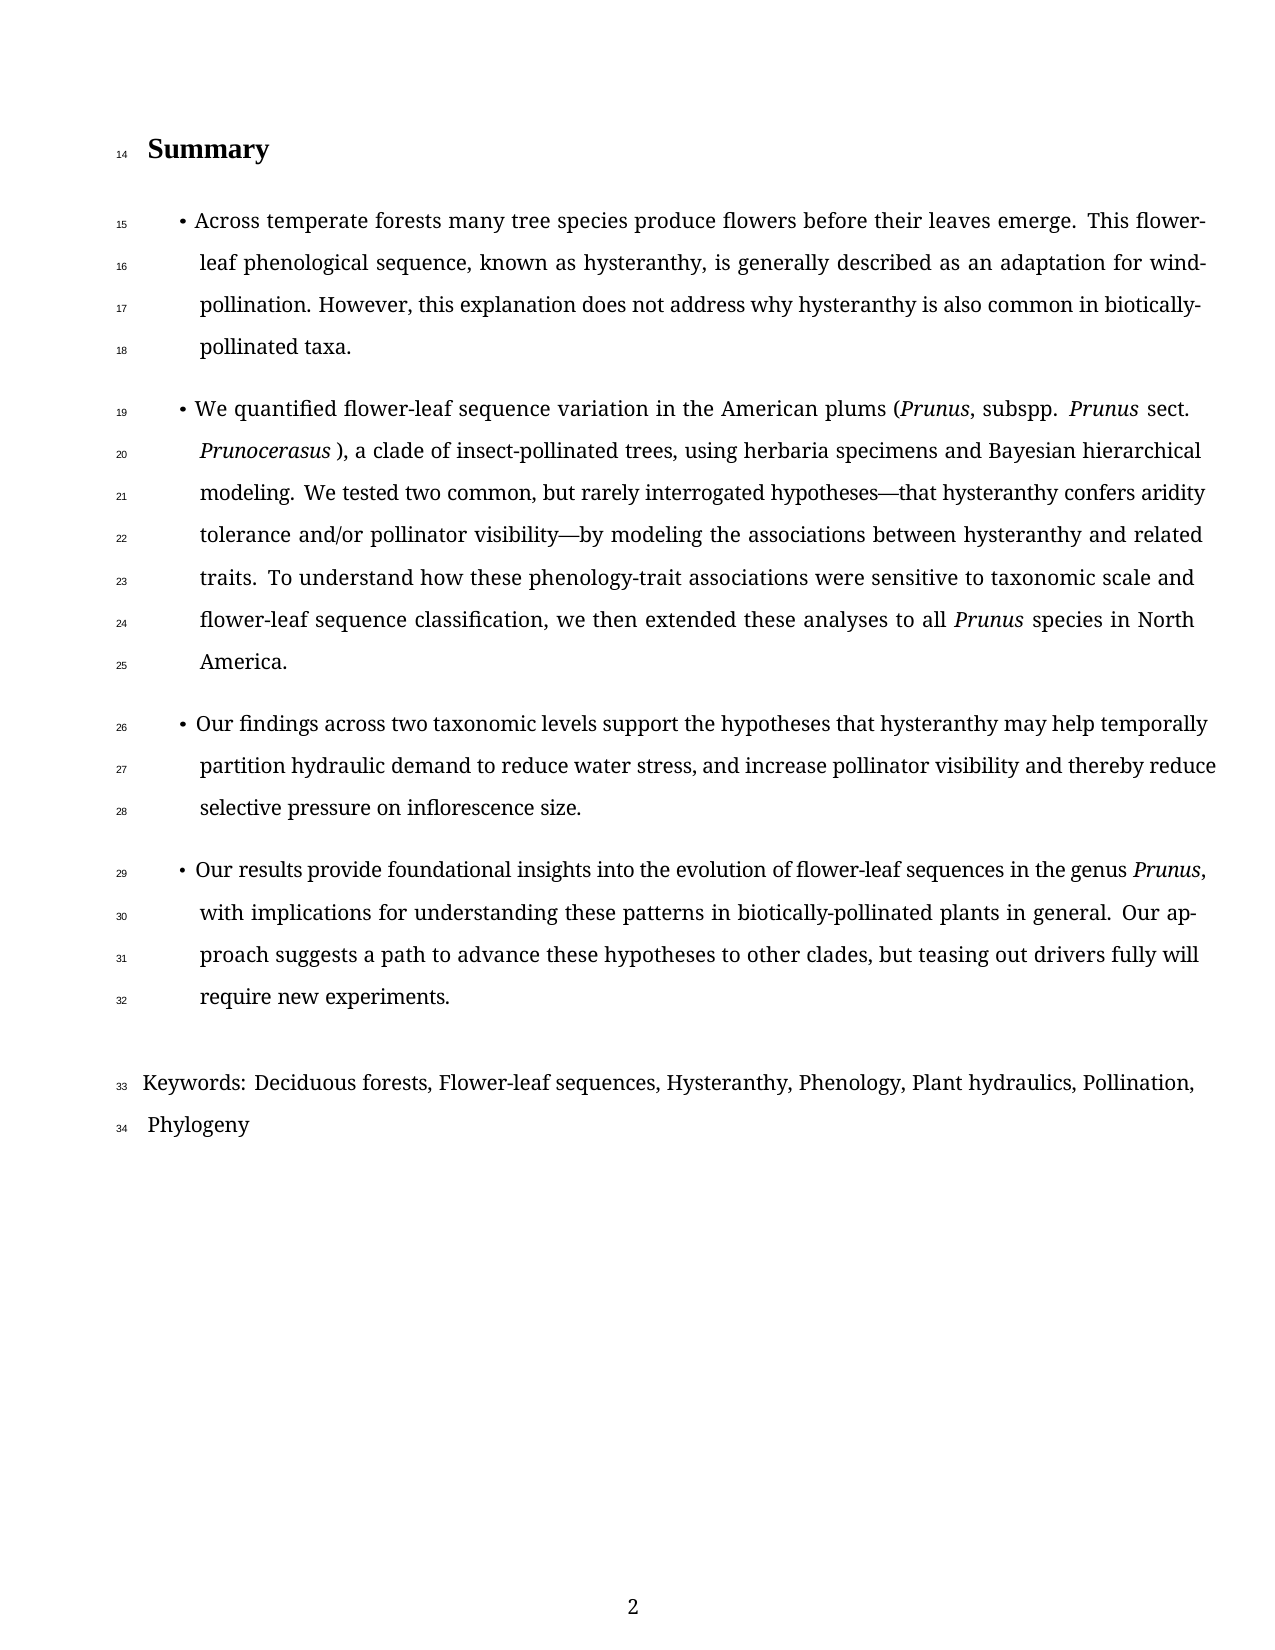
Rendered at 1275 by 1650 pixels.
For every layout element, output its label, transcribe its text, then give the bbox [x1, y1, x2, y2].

text 14 Summary [116, 132, 1246, 165]
text 34 Phylogeny [116, 1110, 1246, 1139]
text 28 selective pressure on inﬂorescence size. [116, 793, 1246, 822]
text 23 traits. To understand how these phenology-trait associations were sensitive to taxonomic scale and [116, 563, 1246, 591]
text 15 • Across temperate forests many tree species produce ﬂowers before their leaves emerge. This ﬂower- [116, 206, 1246, 234]
text 16 leaf phenological sequence, known as hysteranthy, is generally described as an adaptation for wind- [116, 248, 1246, 276]
text 19 • We quantiﬁed ﬂower-leaf sequence variation in the American plums (Prunus, subspp. Prunus sect. [116, 394, 1246, 423]
text 24 ﬂower-leaf sequence classiﬁcation, we then extended these analyses to all Prunus species in North [116, 605, 1246, 633]
text 26 • Our ﬁndings across two taxonomic levels support the hypotheses that hysteranthy may help temporally [116, 709, 1246, 738]
text 25 America. [116, 647, 1246, 675]
text 33 Keywords: Deciduous forests, Flower-leaf sequences, Hysteranthy, Phenology, Plant hydraulics, Pollination, [116, 1068, 1246, 1096]
text 29 • Our results provide foundational insights into the evolution of ﬂower-leaf sequences in the genus Prunus, [116, 856, 1246, 884]
text 20 Prunocerasus ), a clade of insect-pollinated trees, using herbaria specimens and Bayesian hierarchical [116, 436, 1246, 465]
text 17 pollination. However, this explanation does not address why hysteranthy is also common in biotically- [116, 290, 1246, 318]
text 21 modeling. We tested two common, but rarely interrogated hypotheses—that hysteranthy confers aridity [116, 478, 1246, 507]
text 31 proach suggests a path to advance these hypotheses to other clades, but teasing out drivers fully will [116, 940, 1246, 968]
text 27 partition hydraulic demand to reduce water stress, and increase pollinator visibility and thereby reduce [116, 751, 1246, 780]
text 32 require new experiments. [116, 982, 1246, 1010]
text 22 tolerance and/or pollinator visibility—by modeling the associations between hysteranthy and related [116, 521, 1246, 549]
text 18 pollinated taxa. [116, 332, 1246, 361]
text 30 with implications for understanding these patterns in biotically-pollinated plants in general. Our ap- [116, 898, 1246, 926]
